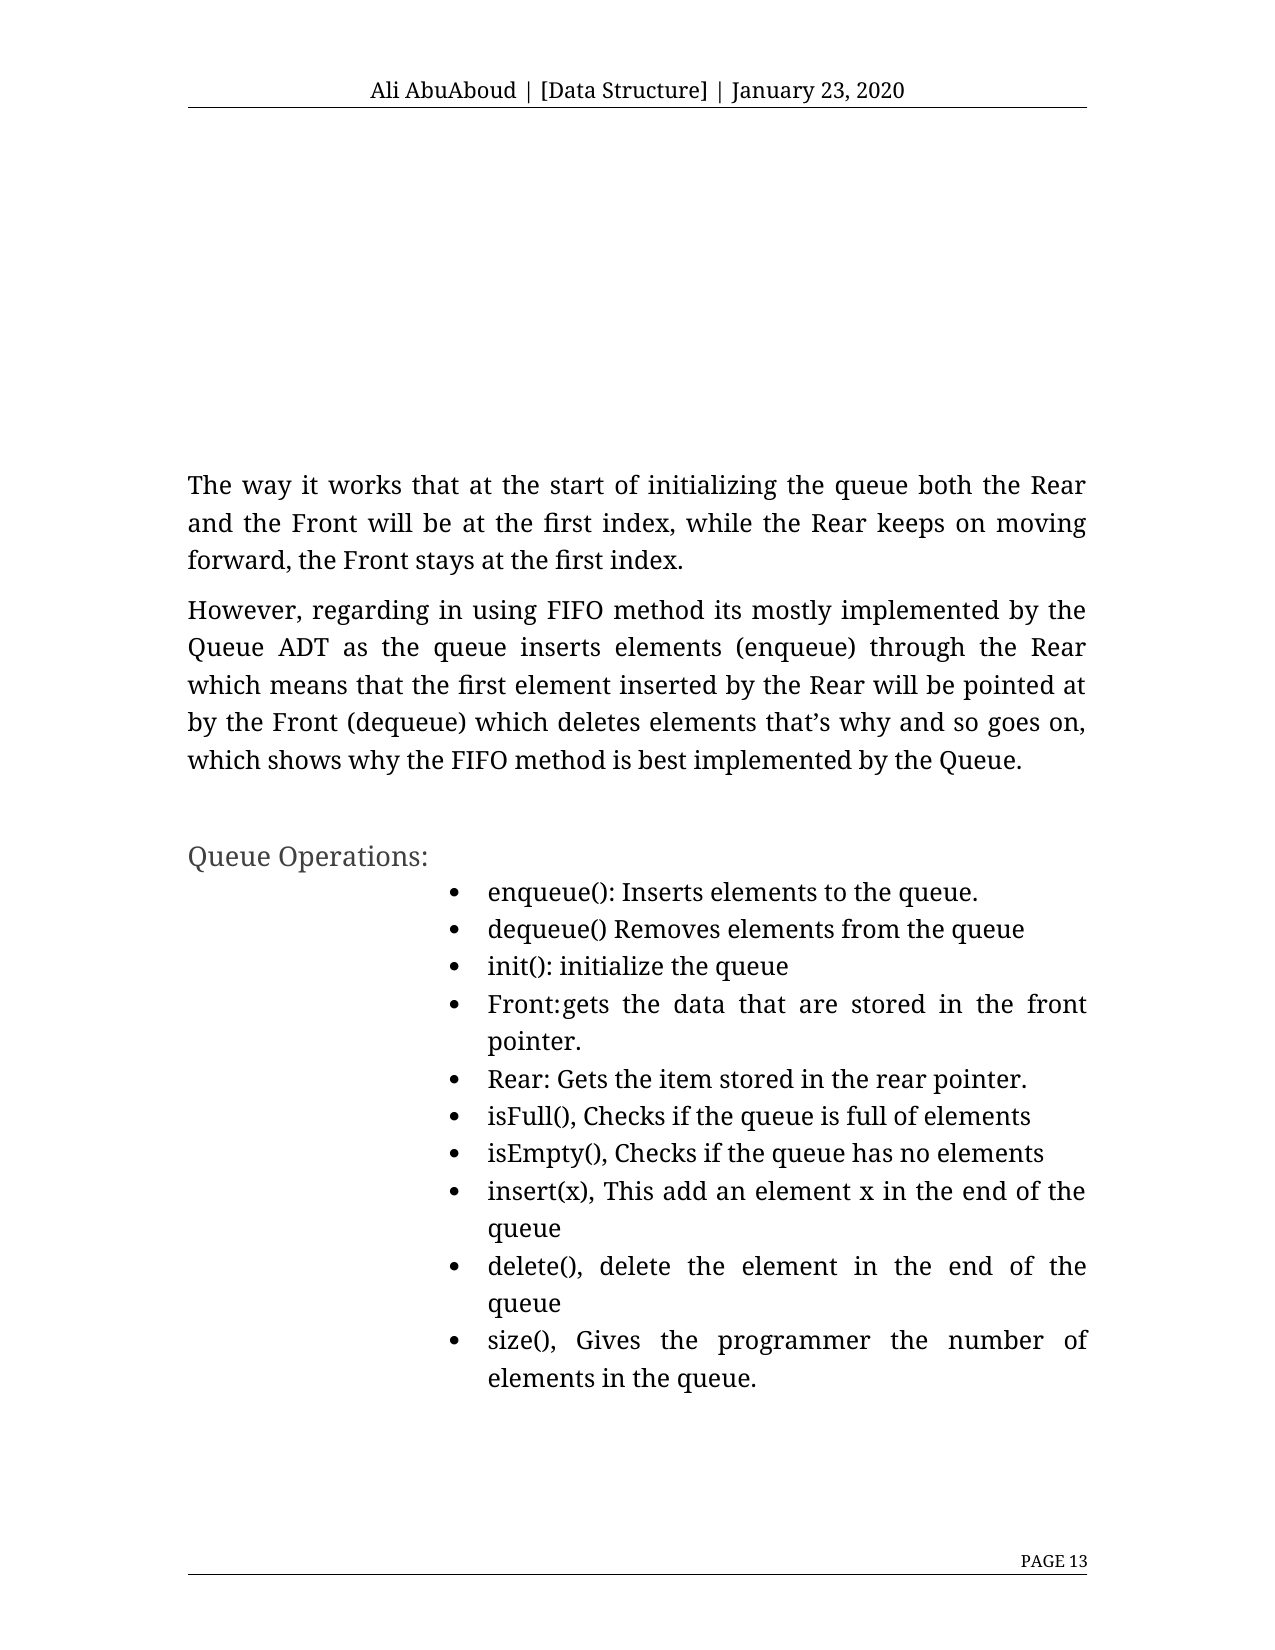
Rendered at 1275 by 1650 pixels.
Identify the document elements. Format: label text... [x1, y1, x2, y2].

list dequeue() Removes elements from the queue [450, 912, 1087, 946]
list init(): initialize the queue [450, 949, 1087, 983]
list Front: gets the data that are stored in the front pointer. [450, 986, 1087, 1058]
list enqueue(): Inserts elements to the queue. [450, 874, 1087, 908]
list isFull(), Checks if the queue is full of elements [450, 1099, 1087, 1133]
list insert(x), This add an element x in the end of the queue [450, 1173, 1087, 1245]
text However, regarding in using FIFO method its mostly implemented by the Queue ADT as the queue inserts elements (enqueue) through the Rear which means that the first element inserted by the Rear will be pointed at by the Front (dequeue) which deletes elements that’s why and so goes on, which shows why the FIFO method is best implemented by the Queue. [187, 593, 1087, 776]
list size(), Gives the programmer the number of elements in the queue. [450, 1323, 1087, 1394]
text The way it works that at the start of initializing the queue both the Rear and the Front will be at the first index, while the Rear keeps on moving forward, the Front stays at the first index. [187, 468, 1087, 577]
list delete(), delete the element in the end of the queue [450, 1248, 1087, 1320]
list isEmpty(), Checks if the queue has no elements [450, 1136, 1087, 1170]
list Rear: Gets the item stored in the rear pointer. [450, 1061, 1087, 1095]
subtitle Queue Operations: [187, 837, 1087, 874]
